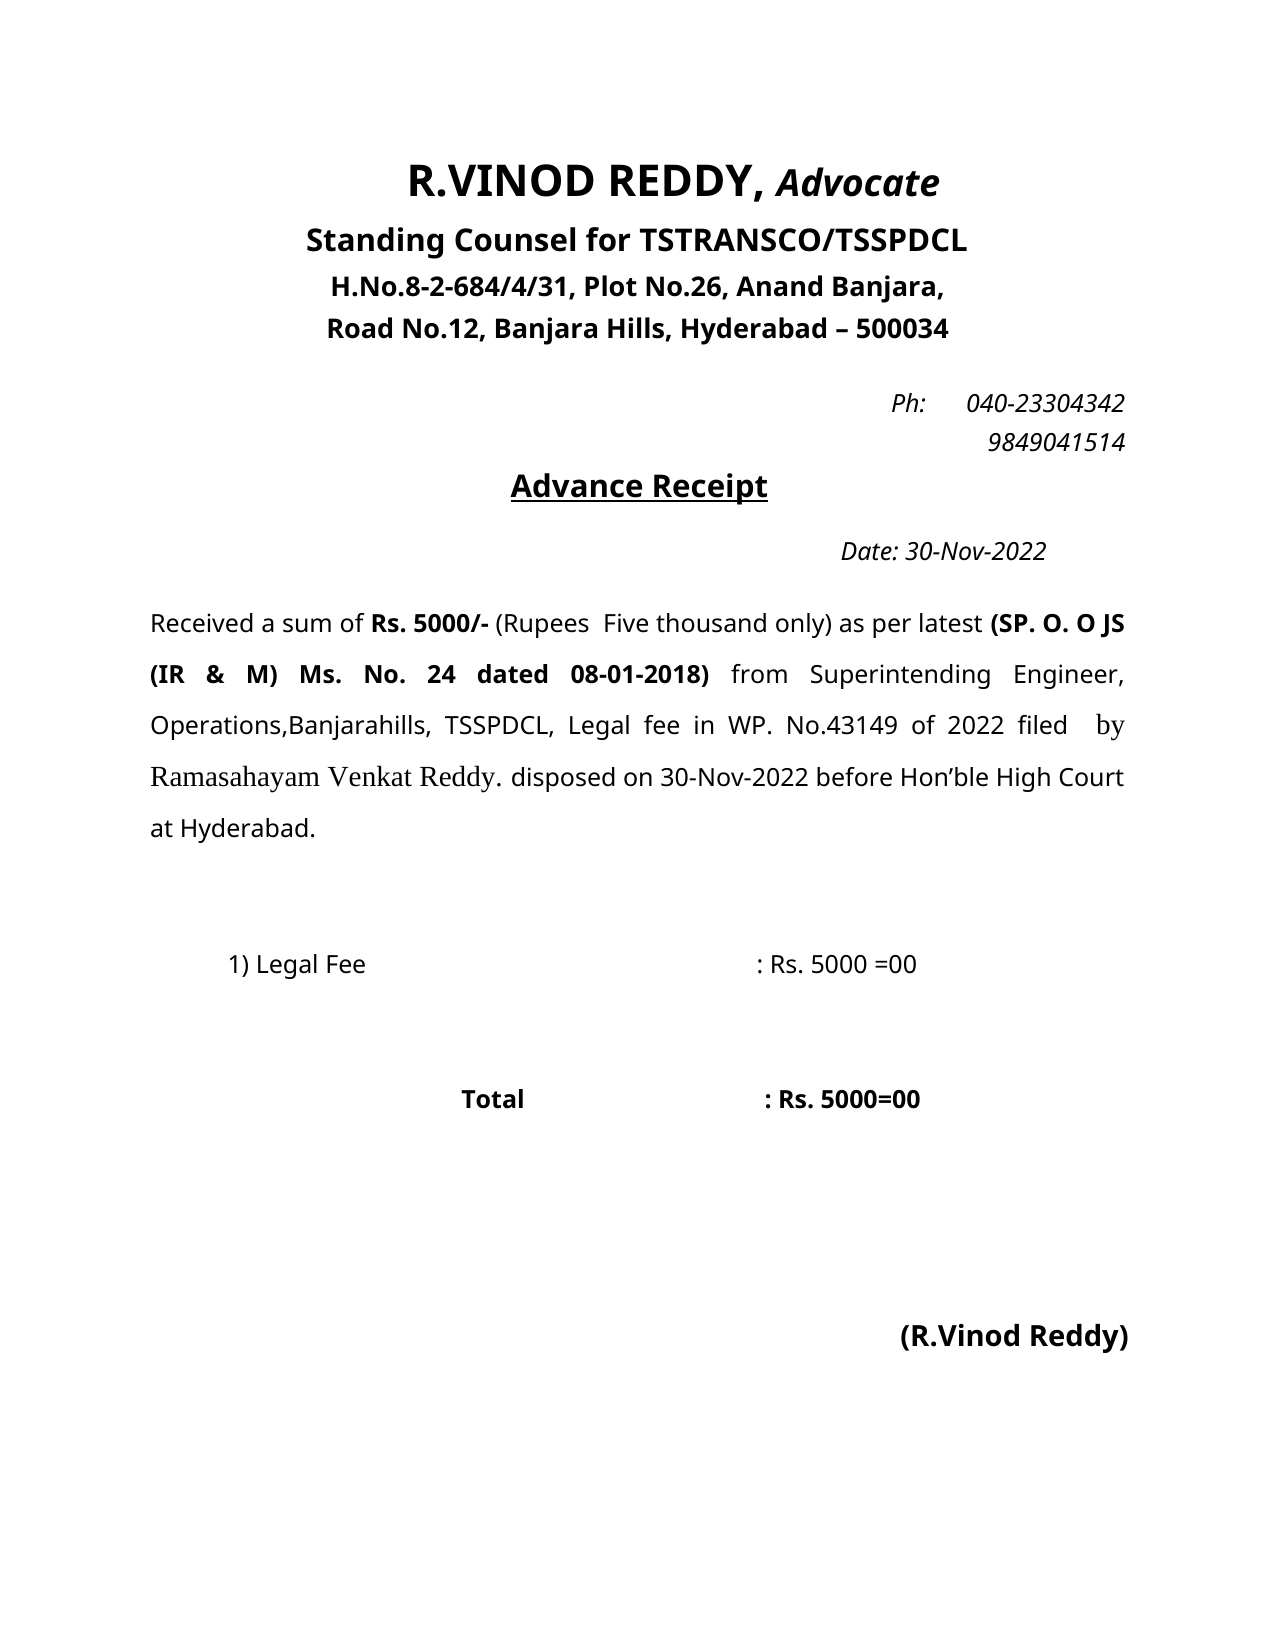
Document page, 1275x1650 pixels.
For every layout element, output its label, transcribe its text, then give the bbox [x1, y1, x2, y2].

text Standing Counsel for TSTRANSCO/TSSPDCL [227, 218, 1047, 261]
text Total : Rs. 5000=00 [227, 1082, 1010, 1116]
text Road No.12, Banjara Hills, Hyderabad – 500034 [150, 310, 1125, 347]
text R.VINOD REDDY, Advocate [227, 150, 1047, 209]
text (R.Vinod Reddy) [677, 1316, 1128, 1355]
text Advance Receipt [150, 463, 1128, 506]
text H.No.8-2-684/4/31, Plot No.26, Anand Banjara, [150, 267, 1125, 304]
text 1) Legal Fee : Rs. 5000 =00 [227, 946, 1010, 980]
text Received a sum of Rs. 5000/- (Rupees Five thousand only) as per latest (SP. O. O JS (IR & M) Ms. No. 24 dated 08-01-2018) from Superintending Engineer, Operations,Banjarahills, TSSPDCL, Legal fee in WP. No.43149 of 2022 filed by Ramasahayam Venkat Reddy. disposed on 30-Nov-2022 before Hon’ble High Court at Hyderabad. [150, 605, 1125, 844]
text 9849041514 [150, 424, 1125, 458]
text Ph: 040-23304342 [150, 385, 1125, 419]
text Date: 30-Nov-2022 [227, 533, 1047, 567]
